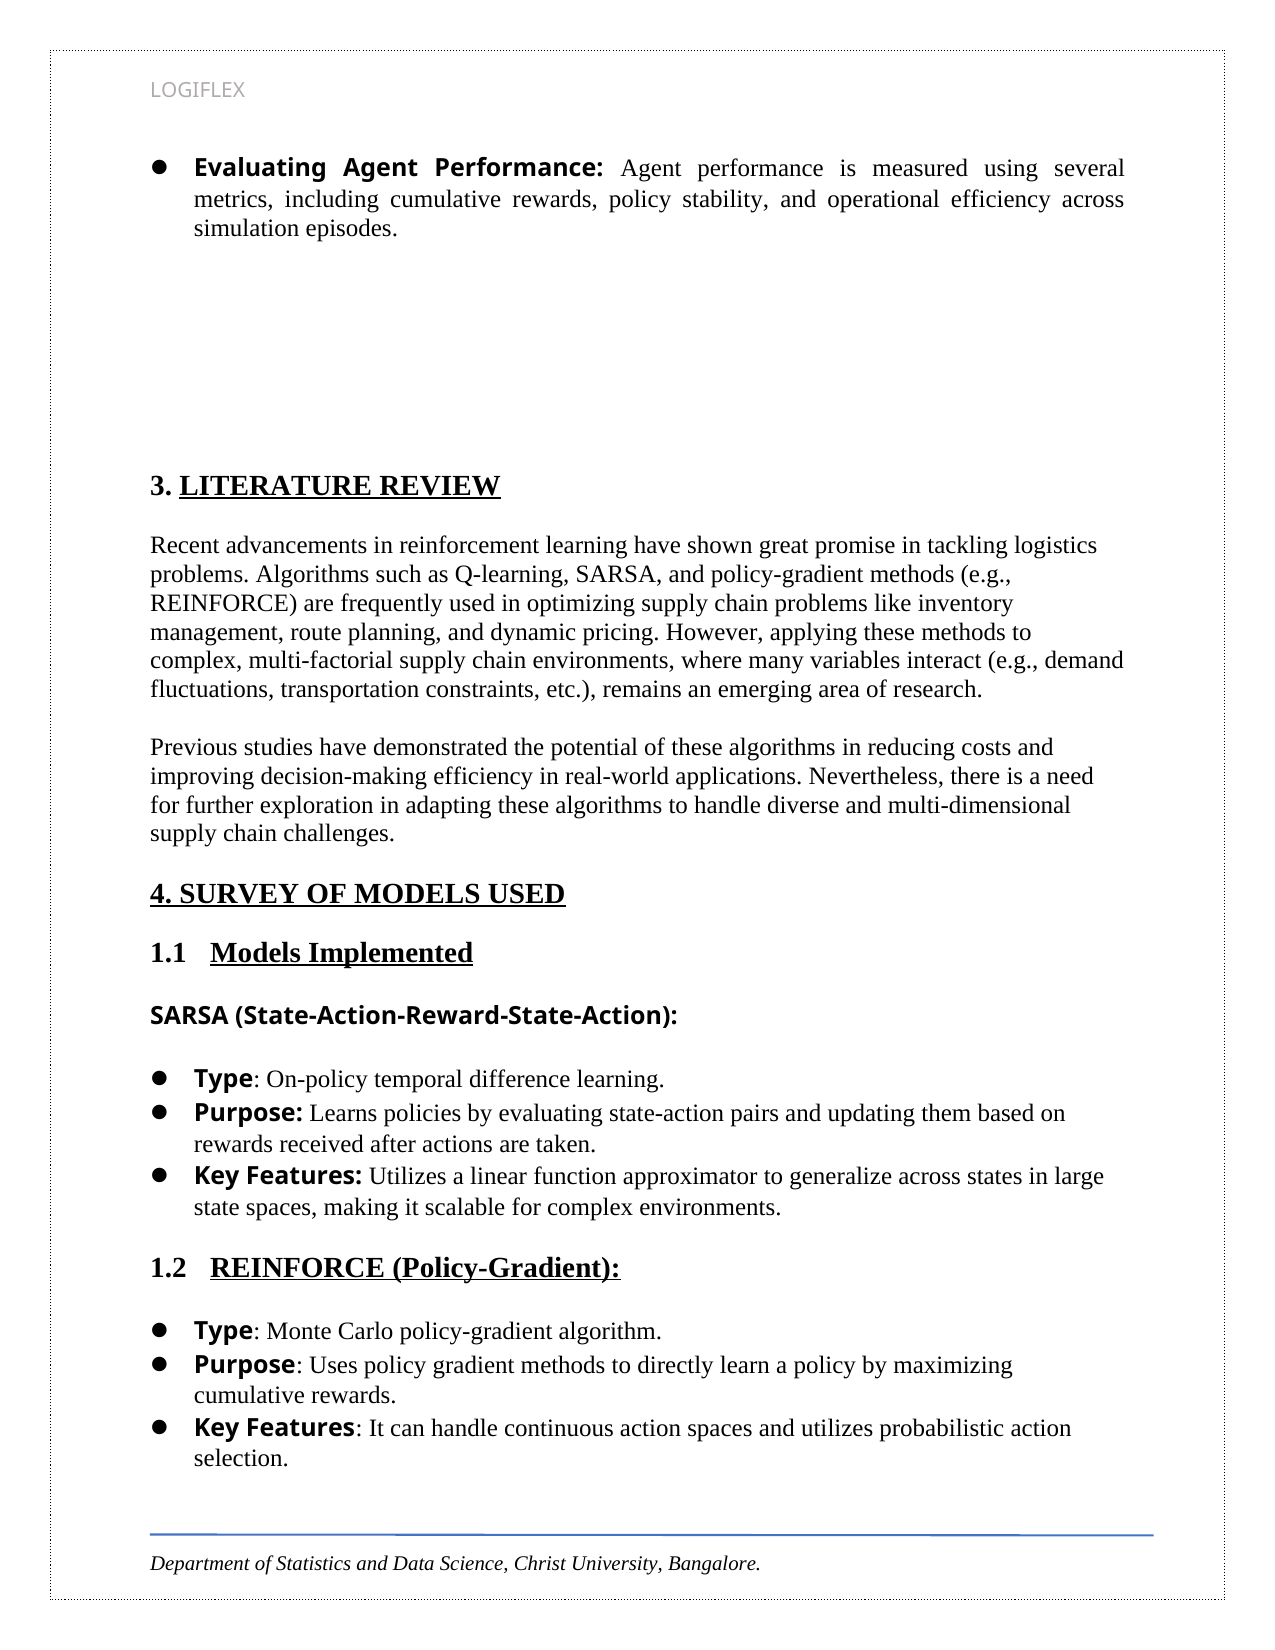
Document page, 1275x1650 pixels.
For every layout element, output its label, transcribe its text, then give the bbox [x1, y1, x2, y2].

subtitle REINFORCE (Policy-Gradient): [150, 1308, 1125, 1342]
text Recent advancements in reinforcement learning have shown great promise in tackling logistics problems. Algorithms such as Q-learning, SARSA, and policy-gradient methods (e.g., REINFORCE) are frequently used in optimizing supply chain problems like inventory management, route planning, and dynamic pricing. However, applying these methods to complex, multi-factorial supply chain environments, where many variables interact (e.g., demand fluctuations, transportation constraints, etc.), remains an emerging area of research. [150, 531, 1125, 703]
text SARSA (State-Action-Reward-State-Action): [150, 998, 1125, 1032]
subtitle Models Implemented [150, 935, 1125, 968]
list Key Features: Utilizes a linear function approximator to generalize across states in large state spaces, making it scalable for complex environments. [150, 1216, 1125, 1279]
list Purpose: Uses policy gradient methods to directly learn a policy by maximizing cumulative rewards. [150, 1434, 1125, 1497]
subtitle 3. Literature Review [150, 468, 1125, 501]
list Type: Monte Carlo policy-gradient algorithm. [150, 1371, 1125, 1405]
list Evaluating Agent Performance: Agent performance is measured using several metrics, including cumulative rewards, policy stability, and operational efficiency across simulation episodes. [150, 150, 1125, 242]
subtitle 4. Survey of Models Used [150, 876, 1125, 910]
list Purpose: Learns policies by evaluating state-action pairs and updating them based on rewards received after actions are taken. [150, 1124, 1125, 1187]
list Type: On-policy temporal difference learning. [150, 1061, 1125, 1095]
text Previous studies have demonstrated the potential of these algorithms in reducing costs and improving decision-making efficiency in real-world applications. Nevertheless, there is a need for further exploration in adapting these algorithms to handle diverse and multi-dimensional supply chain challenges. [150, 732, 1125, 847]
